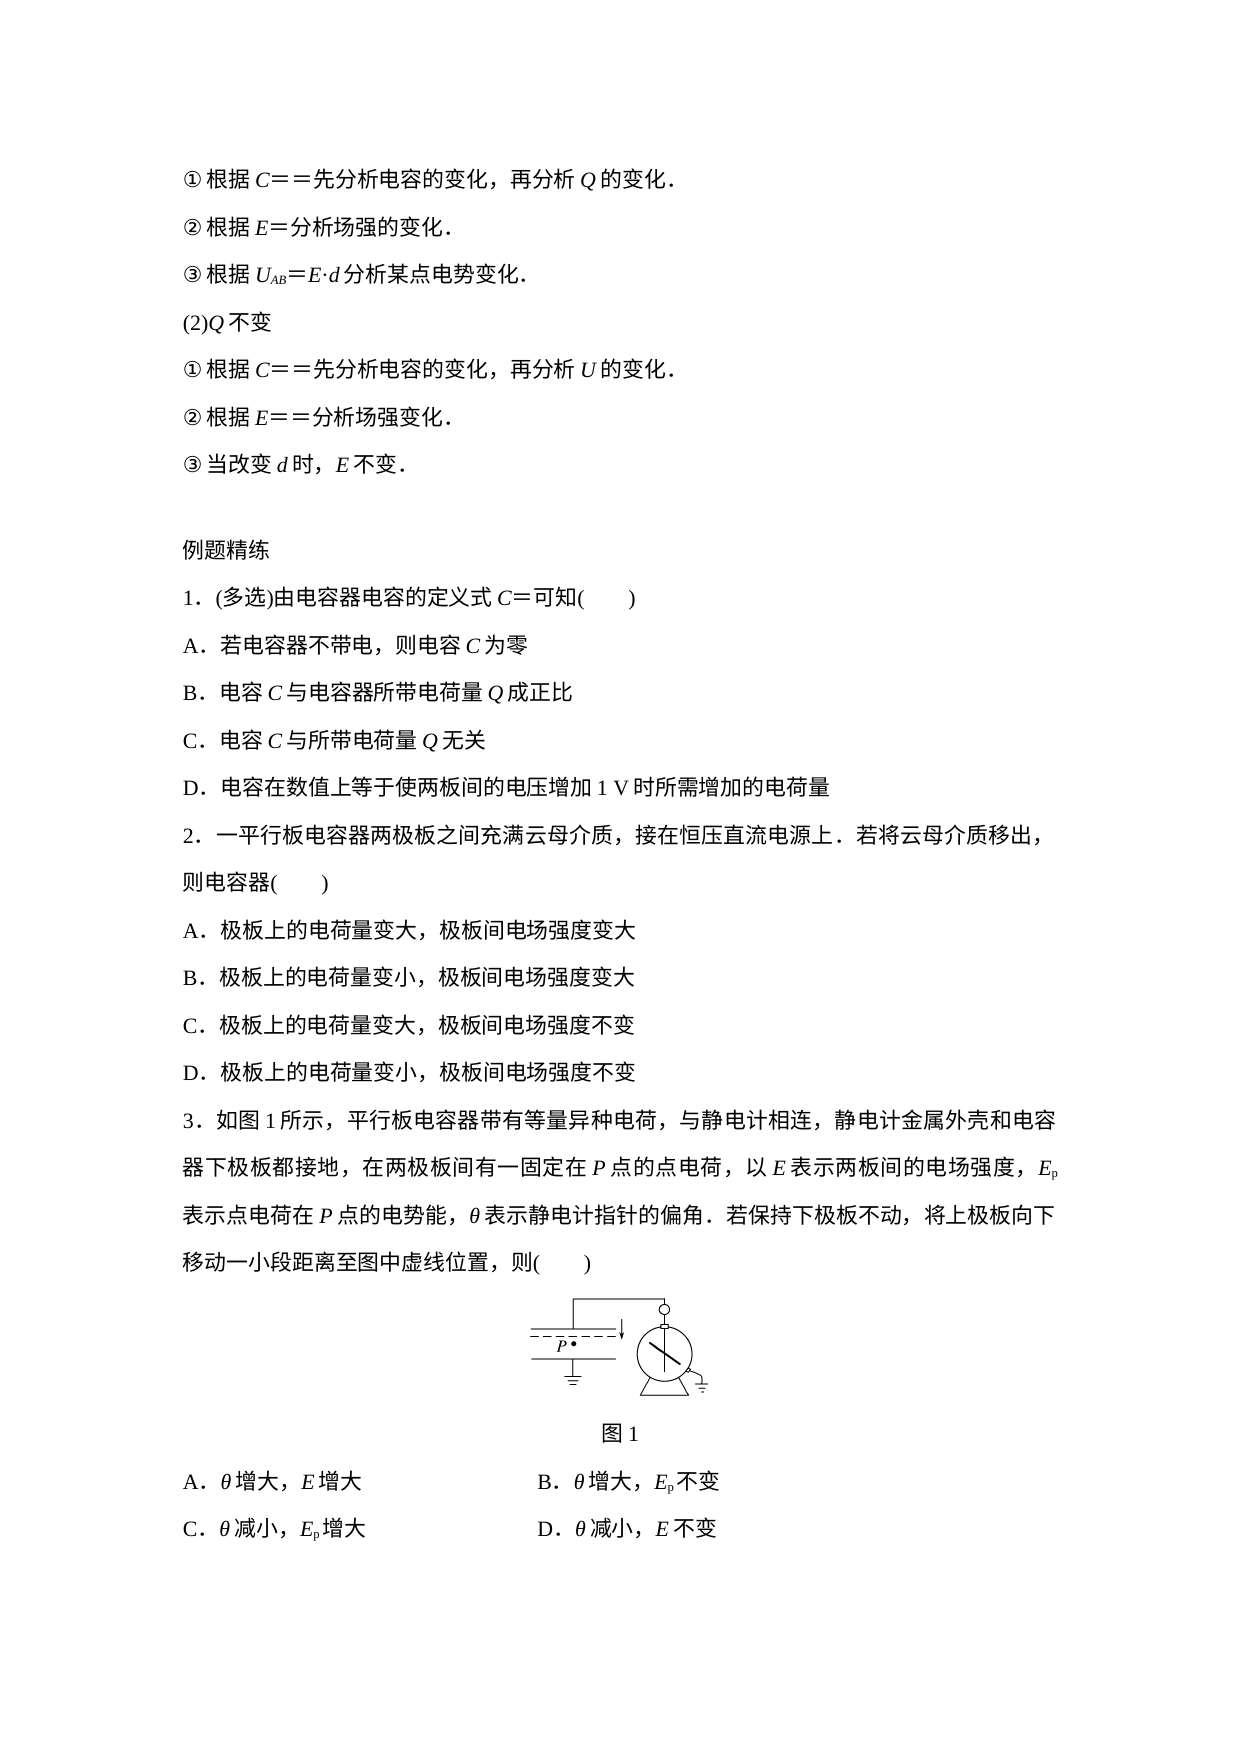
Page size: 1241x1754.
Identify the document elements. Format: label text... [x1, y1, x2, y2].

text 3．如图1所示，平行板电容器带有等量异种电荷，与静电计相连，静电计金属外壳和电容器下极板都接地，在两极板间有一固定在P点的点电荷，以E表示两板间的电场强度，Ep表示点电荷在P点的电势能，θ表示静电计指针的偏角．若保持下极板不动，将上极板向下移动一小段距离至图中虚线位置，则( ) [183, 1103, 1058, 1277]
picture [525, 1292, 715, 1402]
text C．电容C与所带电荷量Q无关 [183, 723, 1058, 754]
text ②根据E＝分析场强的变化． [183, 209, 1058, 241]
text A．极板上的电荷量变大，极板间电场强度变大 [183, 913, 1058, 944]
text ③当改变d时，E不变． [183, 447, 1058, 479]
text ①根据C＝＝先分析电容的变化，再分析Q的变化． [183, 162, 1058, 194]
text A．θ增大，E增大 B．θ增大，Ep不变 [183, 1464, 1058, 1496]
text B．电容C与电容器所带电荷量Q成正比 [183, 675, 1058, 707]
text 1．(多选)由电容器电容的定义式C＝可知( ) [183, 580, 1058, 612]
text 例题精练 [183, 533, 1058, 564]
text ①根据C＝＝先分析电容的变化，再分析U的变化． [183, 352, 1058, 384]
text C．极板上的电荷量变大，极板间电场强度不变 [183, 1008, 1058, 1039]
text ③根据UAB＝E·d分析某点电势变化． [183, 257, 1058, 289]
text (2)Q不变 [183, 305, 1058, 336]
text D．电容在数值上等于使两板间的电压增加1 V时所需增加的电荷量 [183, 770, 1058, 802]
text 2．一平行板电容器两极板之间充满云母介质，接在恒压直流电源上．若将云母介质移出，则电容器( ) [183, 818, 1058, 897]
text A．若电容器不带电，则电容C为零 [183, 628, 1058, 659]
text 图1 [183, 1416, 1058, 1448]
text B．极板上的电荷量变小，极板间电场强度变大 [183, 960, 1058, 992]
text ②根据E＝＝分析场强变化． [183, 400, 1058, 432]
text D．极板上的电荷量变小，极板间电场强度不变 [183, 1055, 1058, 1087]
text C．θ减小，Ep增大 D．θ减小，E不变 [183, 1511, 1058, 1543]
